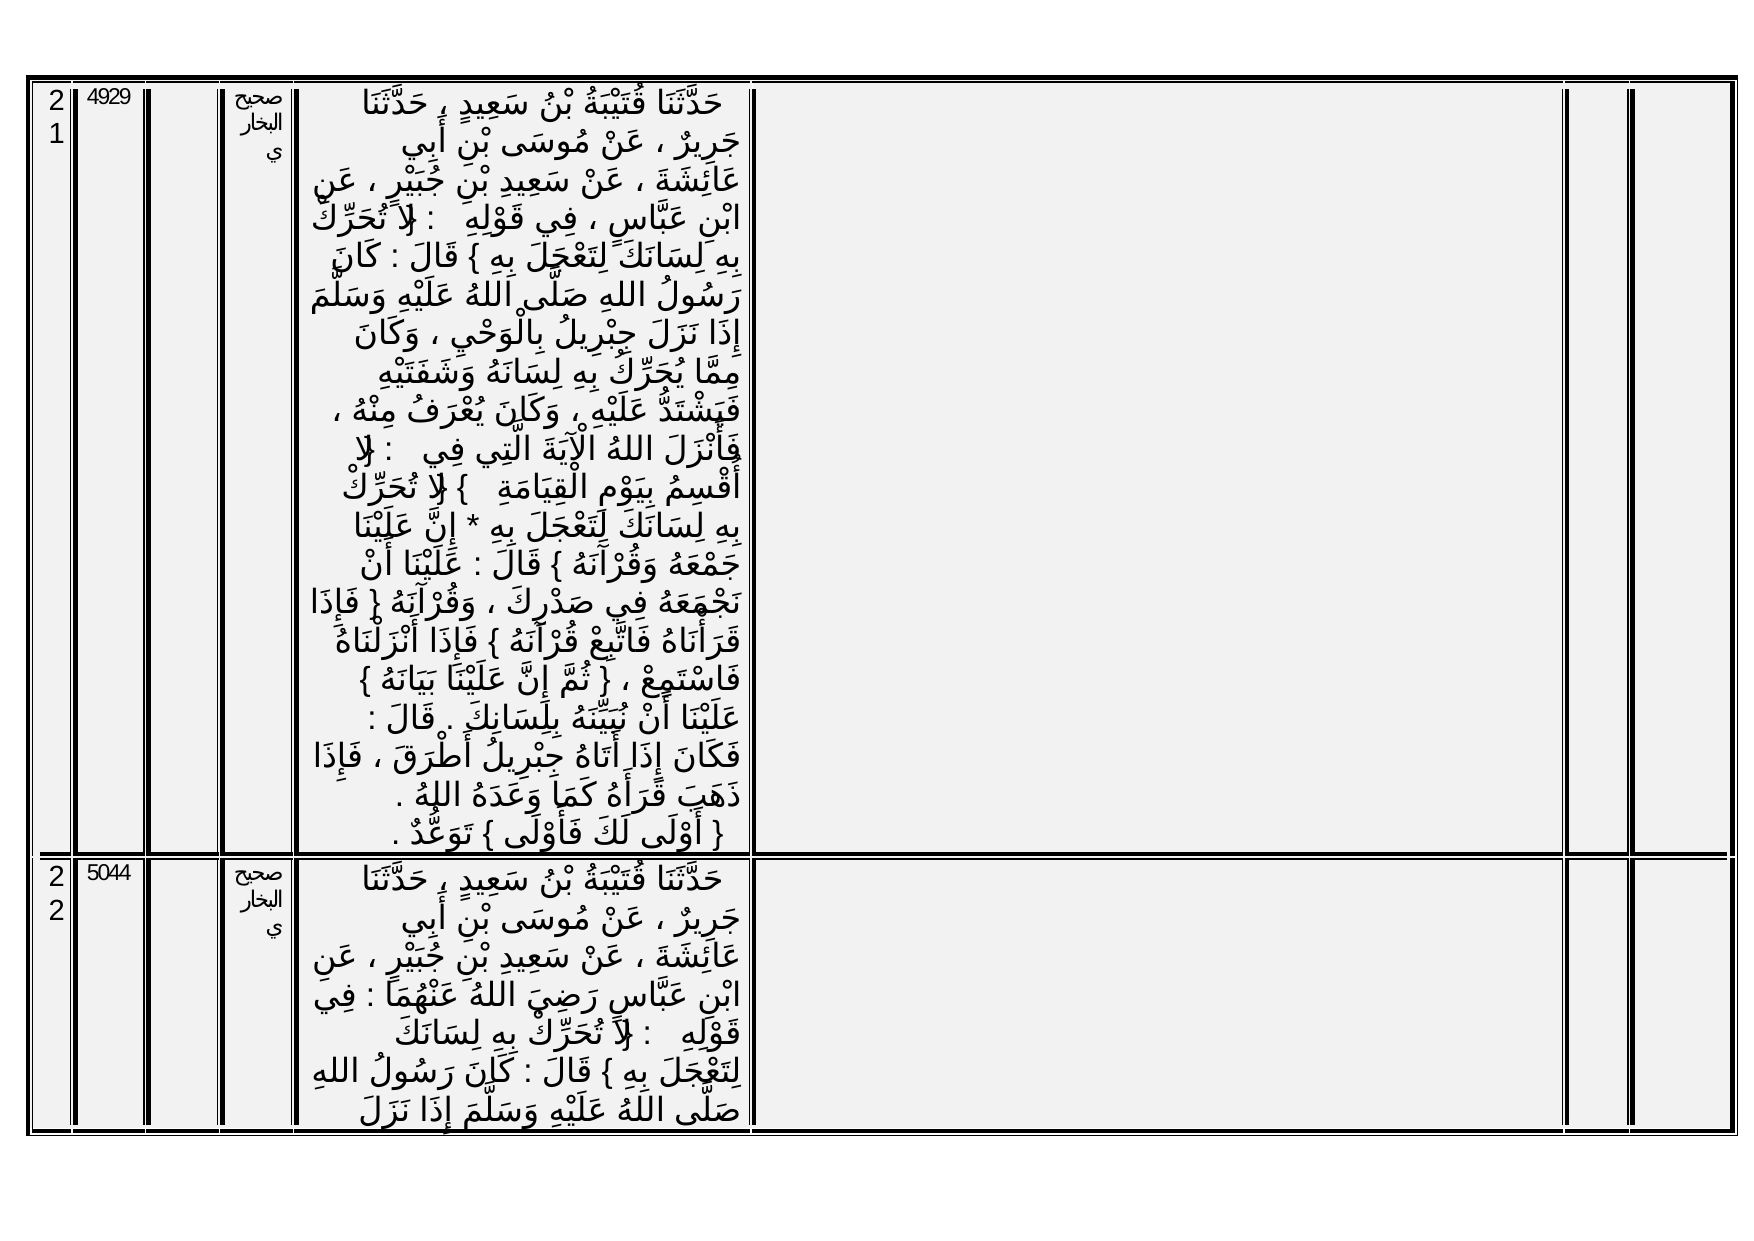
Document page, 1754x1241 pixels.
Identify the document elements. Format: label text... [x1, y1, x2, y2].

table_cell [147, 852, 221, 1128]
table_cell [1565, 852, 1631, 1128]
table_cell صحيح البخاري [221, 80, 295, 852]
table_cell [147, 80, 221, 852]
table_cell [295, 852, 752, 1128]
table_cell [30, 852, 74, 1128]
table_cell حَدَّثَنَا قُتَيْبَةُ بْنُ سَعِيدٍ ، حَدَّثَنَا جَرِيرٌ ، عَنْ مُوسَى بْنِ أَبِي عَائِشَةَ ، عَنْ سَعِيدِ بْنِ جُبَيْرٍ ، عَنِ ابْنِ عَبَّاسٍ ، فِي قَوْلِهِ : { لا تُحَرِّكْ بِهِ لِسَانَكَ لِتَعْجَلَ بِهِ } قَالَ : كَانَ رَسُولُ اللهِ صَلَّى اللهُ عَلَيْهِ وَسَلَّمَ إِذَا نَزَلَ جِبْرِيلُ بِالْوَحْيِ ، وَكَانَ مِمَّا يُحَرِّكُ بِهِ لِسَانَهُ وَشَفَتَيْهِ فَيَشْتَدُّ عَلَيْهِ ، وَكَانَ يُعْرَفُ مِنْهُ ، فَأَنْزَلَ اللهُ الْآيَةَ الَّتِي فِي : { لا أُقْسِمُ بِيَوْمِ الْقِيَامَةِ } { لا تُحَرِّكْ بِهِ لِسَانَكَ لِتَعْجَلَ بِهِ * إِنَّ عَلَيْنَا جَمْعَهُ وَقُرْآنَهُ } قَالَ : عَلَيْنَا أَنْ نَجْمَعَهُ فِي صَدْرِكَ ، وَقُرْآنَهُ { فَإِذَا قَرَأْنَاهُ فَاتَّبِعْ قُرْآنَهُ } فَإِذَا أَنْزَلْنَاهُ فَاسْتَمِعْ ، { ثُمَّ إِنَّ عَلَيْنَا بَيَانَهُ } عَلَيْنَا أَنْ نُبَيِّنَهُ بِلِسَانِكَ . قَالَ : فَكَانَ إِذَا أَتَاهُ جِبْرِيلُ أَطْرَقَ ، فَإِذَا ذَهَبَ قَرَأَهُ كَمَا وَعَدَهُ اللهُ . { أَوْلَى لَكَ فَأَوْلَى } تَوَعُّدٌ . [295, 80, 752, 852]
table_cell صحيح البخاري [221, 852, 295, 1128]
table_cell [30, 80, 74, 852]
table_cell 5044 [74, 852, 147, 1128]
table_cell 4929 [74, 80, 147, 852]
table_cell [1565, 80, 1631, 852]
table_cell [753, 852, 1565, 1128]
table_cell [1631, 852, 1734, 1128]
table_cell [1631, 83, 1730, 852]
table_cell [753, 80, 1565, 852]
